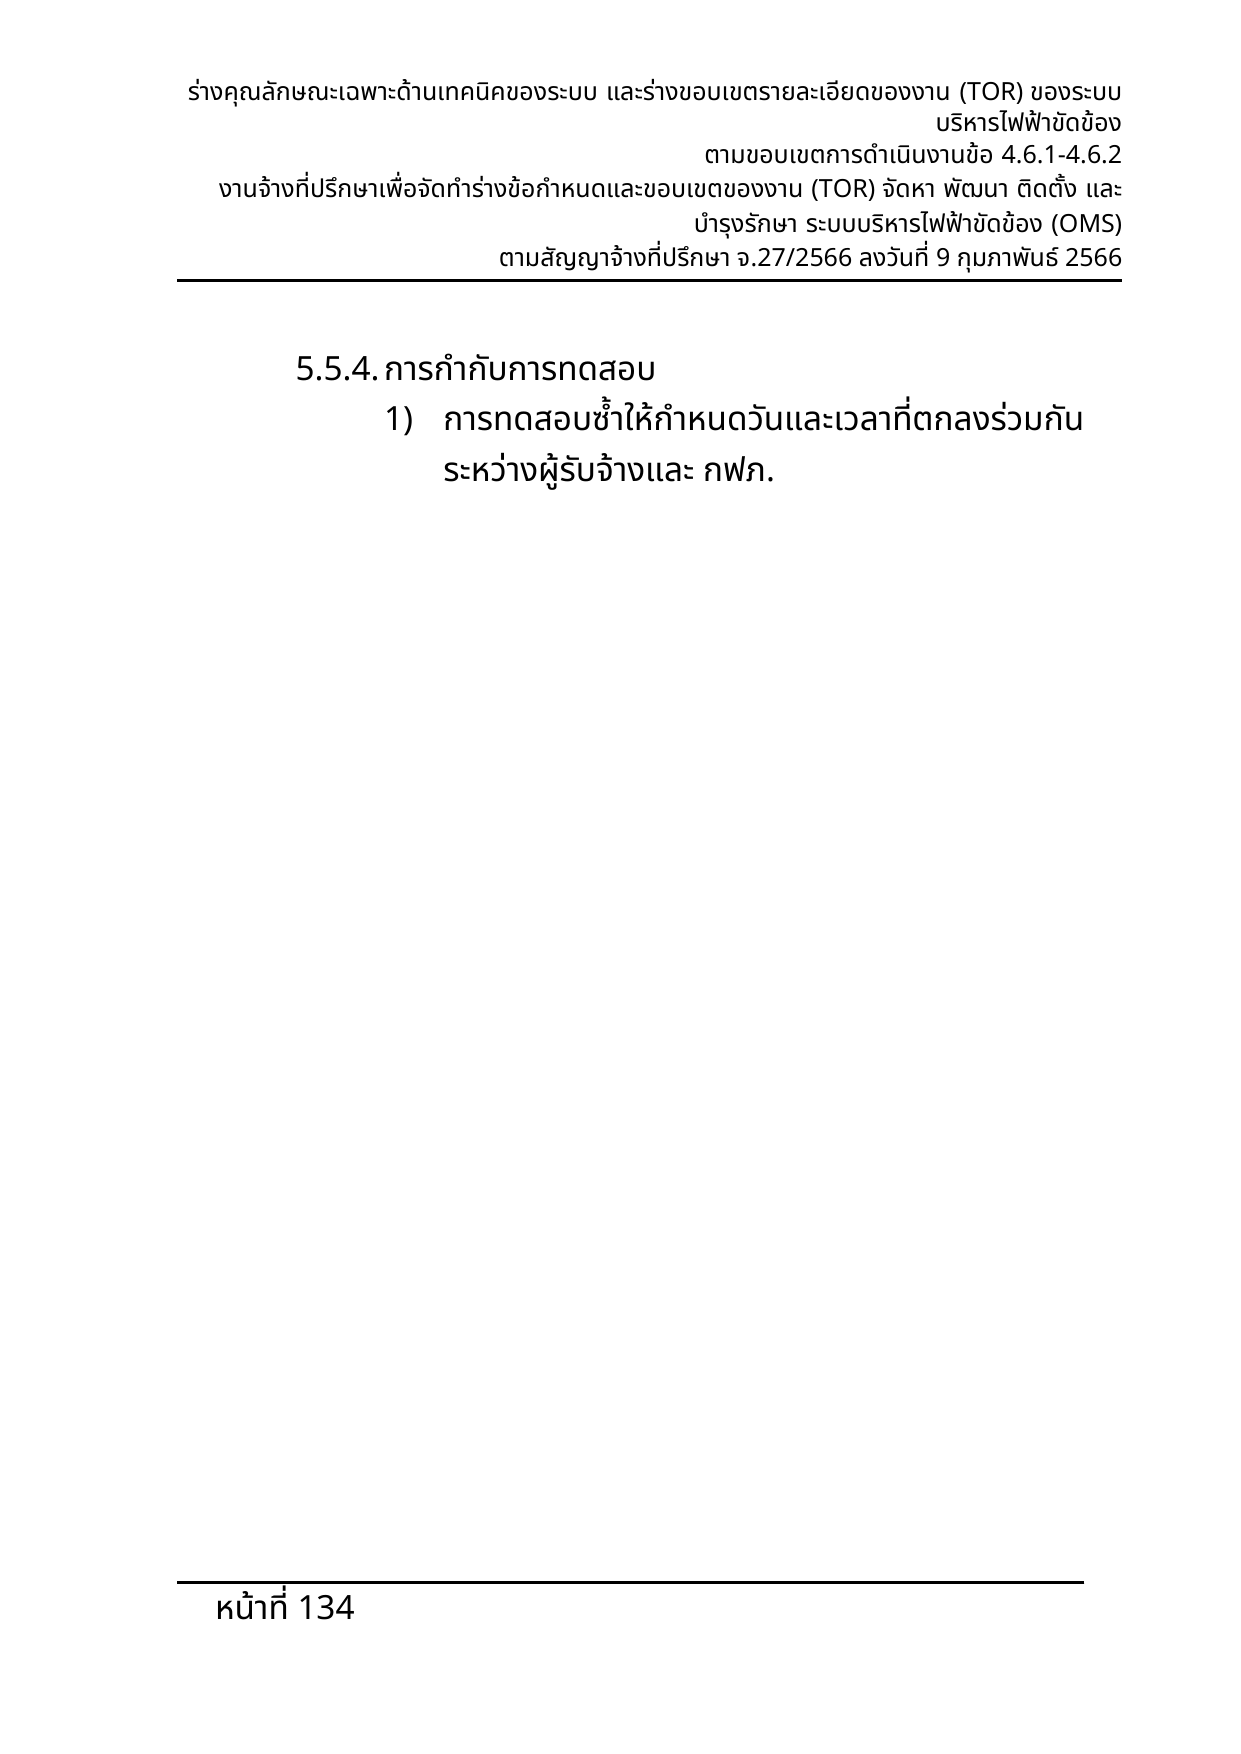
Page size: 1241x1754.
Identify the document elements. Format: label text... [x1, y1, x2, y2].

subtitle การทดสอบซ้ำให้กำหนดวันและเวลาที่ตกลงร่วมกันระหว่างผู้รับจ้างและ กฟภ. [384, 395, 1122, 496]
subtitle การกำกับการทดสอบ [295, 344, 1122, 395]
